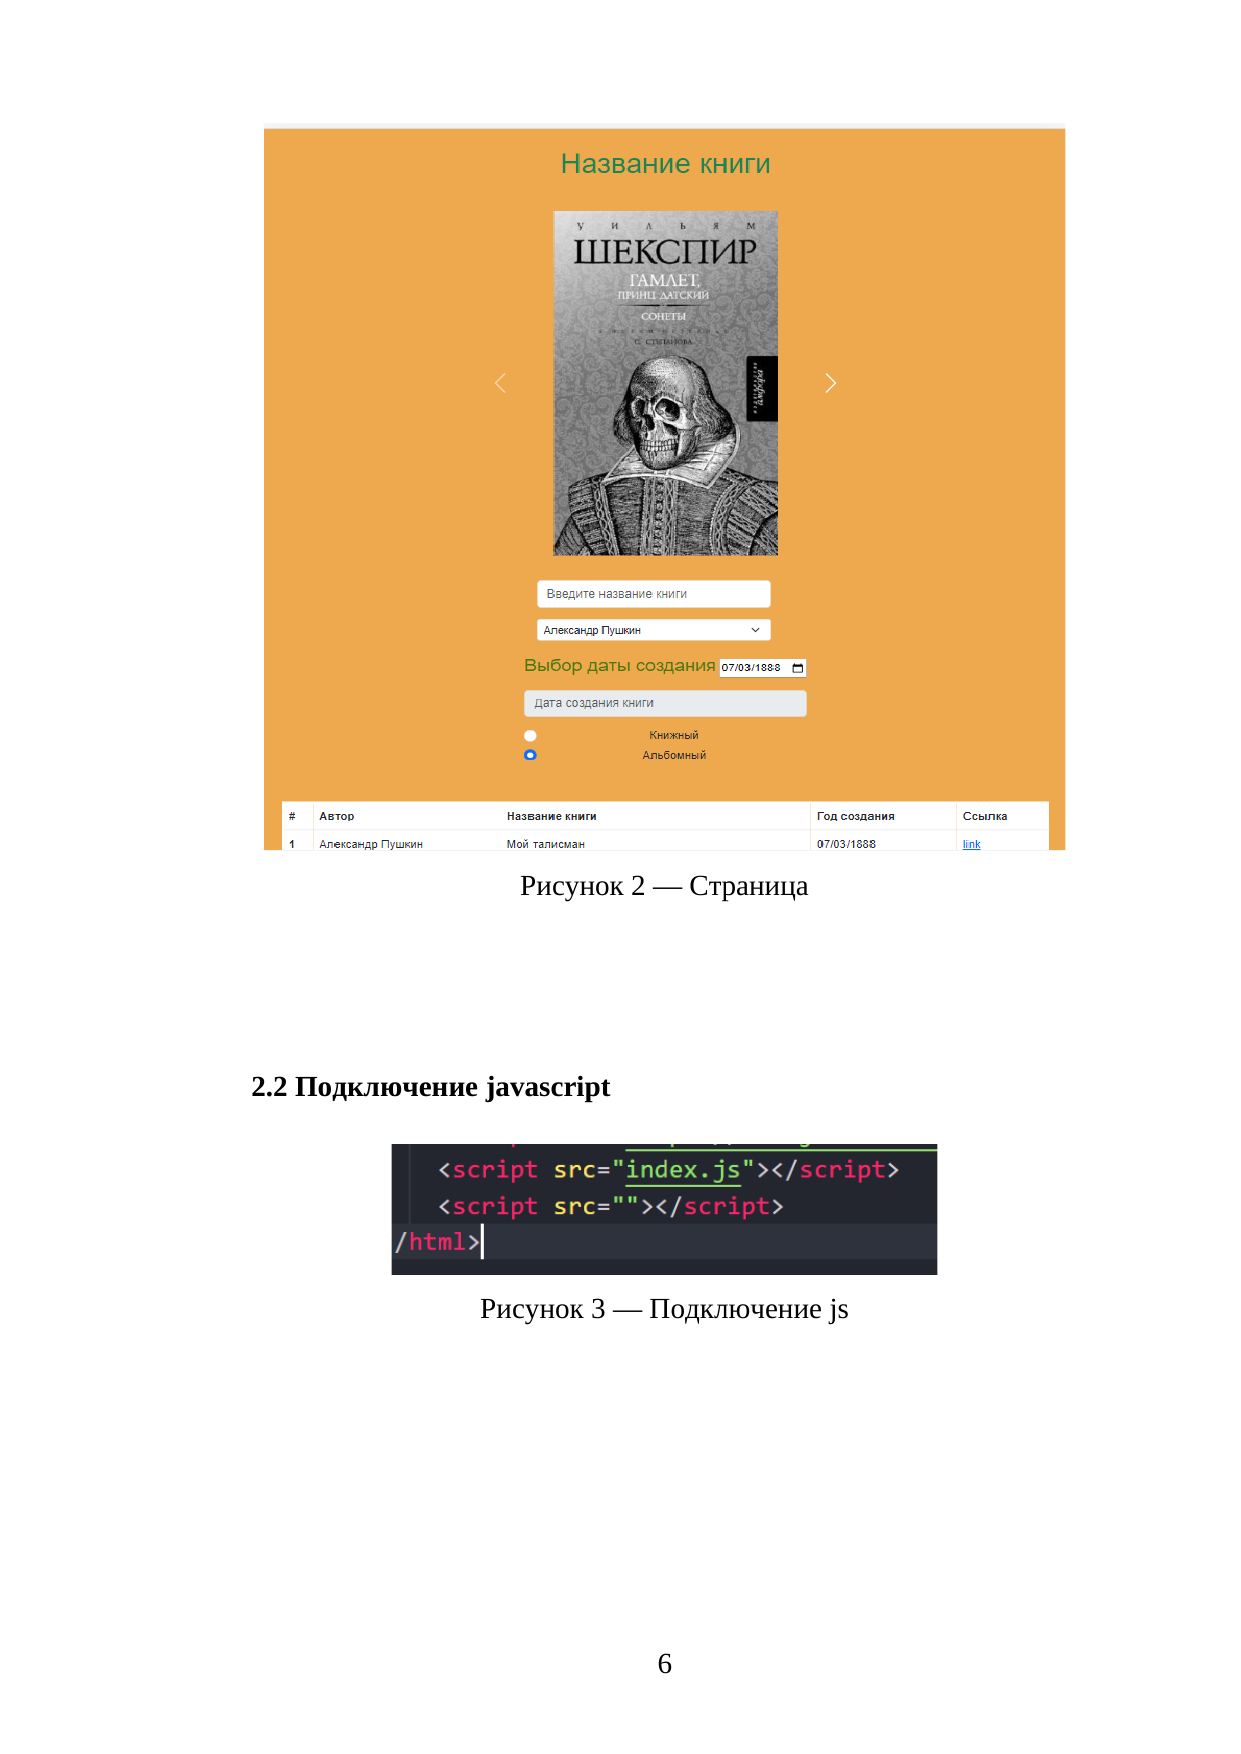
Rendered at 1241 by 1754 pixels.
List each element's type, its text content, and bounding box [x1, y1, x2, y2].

picture [391, 1144, 938, 1275]
picture [263, 123, 1066, 851]
text Рисунок 3 — Подключение js [177, 1291, 1152, 1325]
subtitle 2.2 Подключение javascript [177, 1069, 1152, 1103]
text Рисунок 2 — Страница [177, 868, 1152, 901]
